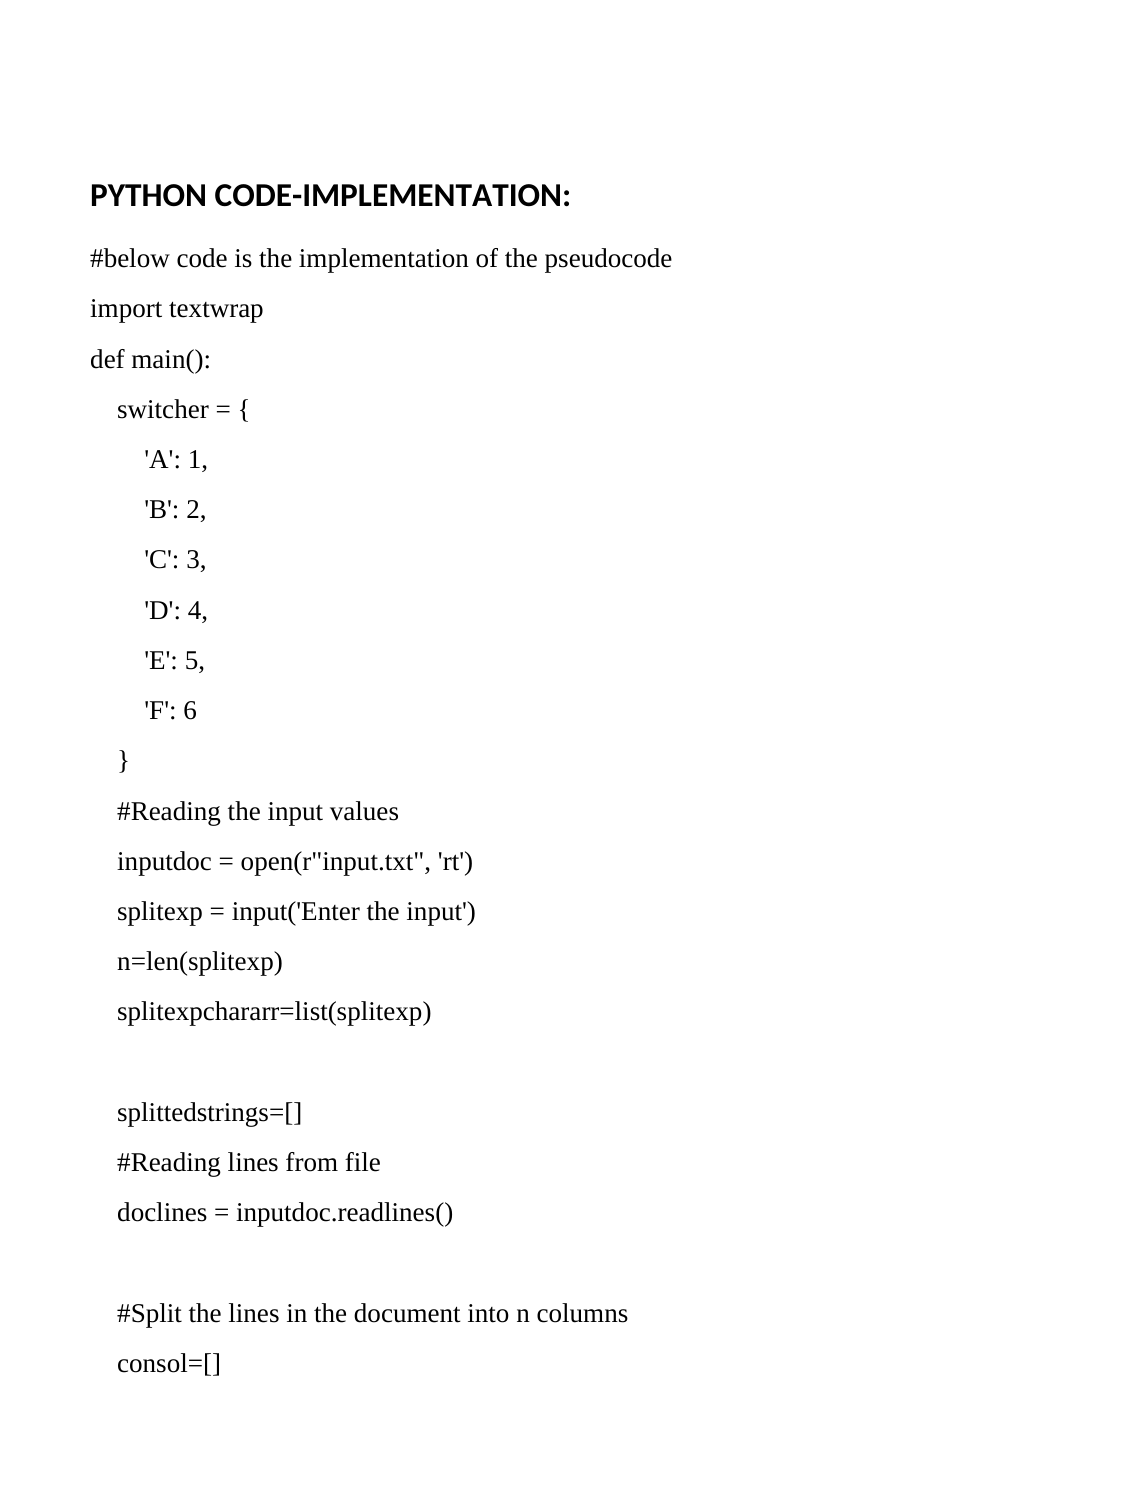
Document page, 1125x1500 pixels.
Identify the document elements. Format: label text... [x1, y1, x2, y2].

text import textwrap [90, 292, 1035, 324]
subtitle PYTHON CODE-IMPLEMENTATION: [90, 174, 1035, 215]
text splittedstrings=[] [90, 1096, 1035, 1127]
text #below code is the implementation of the pseudocode [90, 242, 1035, 273]
text 'C': 3, [90, 543, 1035, 575]
text inputdoc = open(r"input.txt", 'rt') [90, 845, 1035, 876]
text doclines = inputdoc.readlines() [90, 1196, 1035, 1227]
text #Reading the input values [90, 794, 1035, 826]
text splitexpchararr=list(splitexp) [90, 995, 1035, 1027]
text } [90, 744, 1035, 776]
text def main(): [90, 343, 1035, 374]
text switcher = { [90, 393, 1035, 424]
text #Reading lines from file [90, 1146, 1035, 1177]
text splitexp = input('Enter the input') [90, 895, 1035, 926]
text 'D': 4, [90, 594, 1035, 625]
text 'E': 5, [90, 644, 1035, 675]
text 'A': 1, [90, 443, 1035, 474]
text n=len(splitexp) [90, 945, 1035, 976]
text 'B': 2, [90, 493, 1035, 524]
text 'F': 6 [90, 694, 1035, 725]
text #Split the lines in the document into n columns [90, 1297, 1035, 1328]
text consol=[] [90, 1347, 1035, 1378]
